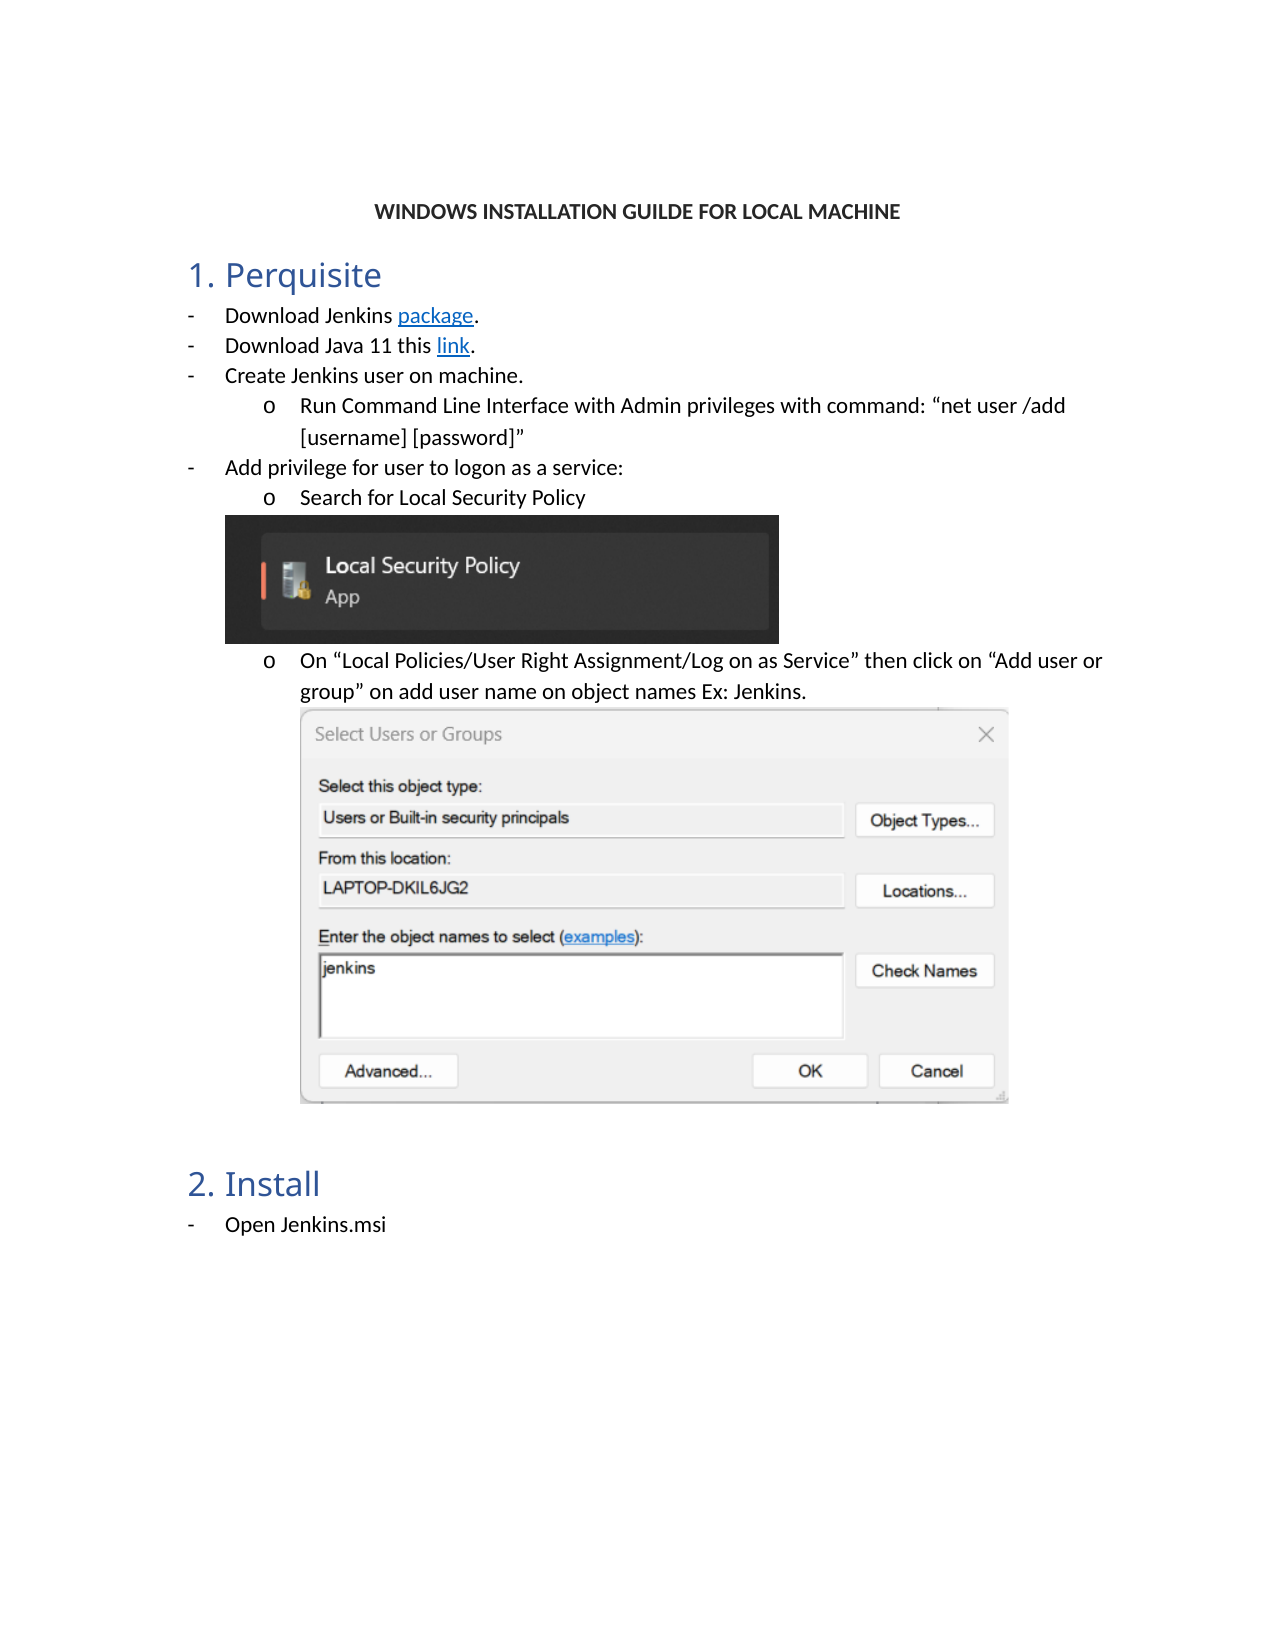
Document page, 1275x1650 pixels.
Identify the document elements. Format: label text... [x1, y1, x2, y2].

list Create Jenkins user on machine. [187, 361, 1125, 389]
list Download Jenkins package. [187, 301, 1125, 329]
list Search for Local Security Policy [262, 483, 1125, 513]
picture [225, 515, 779, 644]
subtitle Install [187, 1161, 1125, 1206]
list Open Jenkins.msi [187, 1210, 1125, 1238]
list Run Command Line Interface with Admin privileges with command: “net user /add [username] [password]” [262, 392, 1125, 451]
list Download Java 11 this link. [187, 331, 1125, 359]
list Add privilege for user to logon as a service: [187, 453, 1125, 481]
picture [300, 707, 1009, 1104]
text WINDOWS INSTALLATION GUILDE FOR LOCAL MACHINE [150, 197, 1125, 225]
subtitle Perquisite [187, 252, 1125, 297]
list On “Local Policies/User Right Assignment/Log on as Service” then click on “Add user or group” on add user name on object names Ex: Jenkins. [262, 646, 1125, 705]
